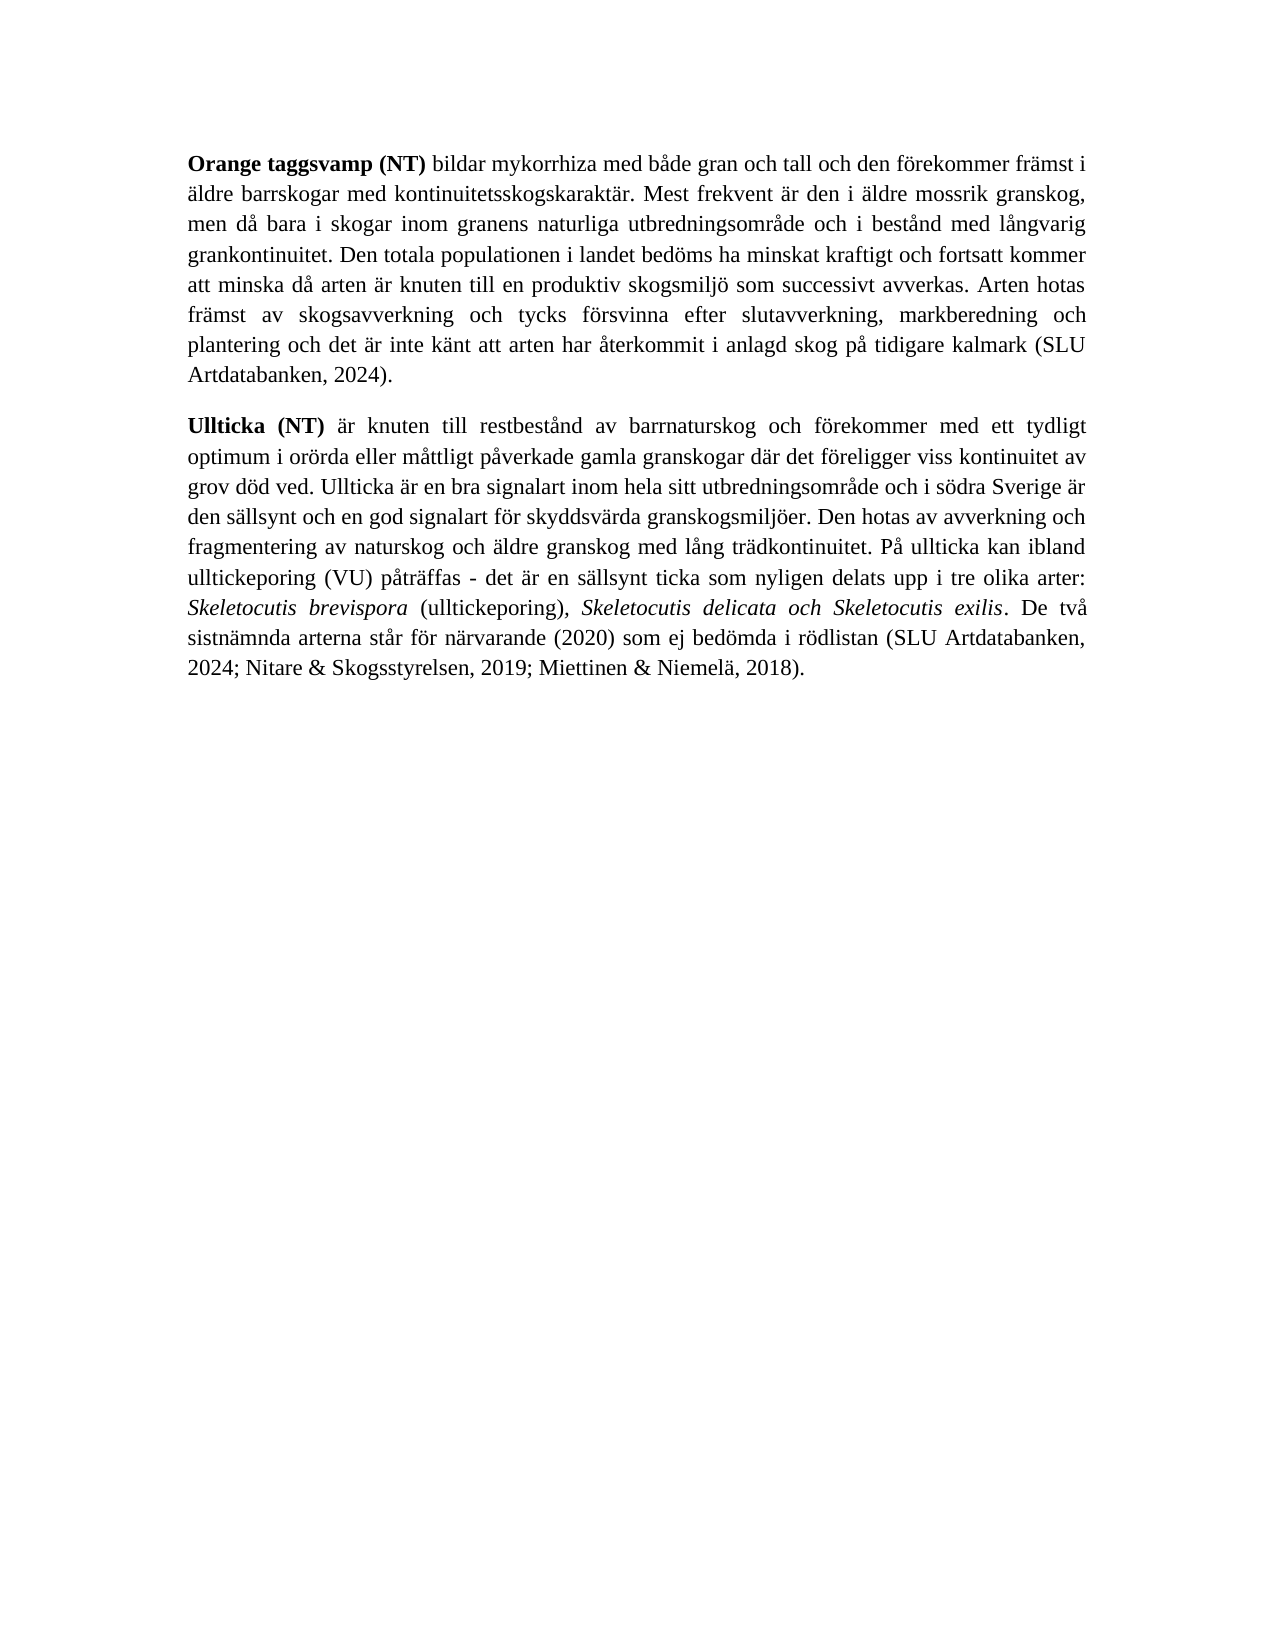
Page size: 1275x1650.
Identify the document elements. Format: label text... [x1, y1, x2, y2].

text Orange taggsvamp (NT) bildar mykorrhiza med både gran och tall och den förekommer främst i äldre barrskogar med kontinuitetsskogskaraktär. Mest frekvent är den i äldre mossrik granskog, men då bara i skogar inom granens naturliga utbredningsområde och i bestånd med långvarig grankontinuitet. Den totala populationen i landet bedöms ha minskat kraftigt och fortsatt kommer att minska då arten är knuten till en produktiv skogsmiljö som successivt avverkas. Arten hotas främst av skogsavverkning och tycks försvinna efter slutavverkning, markberedning och plantering och det är inte känt att arten har återkommit i anlagd skog på tidigare kalmark (SLU Artdatabanken, 2024). [187, 150, 1087, 388]
text Ullticka (NT) är knuten till restbestånd av barrnaturskog och förekommer med ett tydligt optimum i orörda eller måttligt påverkade gamla granskogar där det föreligger viss kontinuitet av grov död ved. Ullticka är en bra signalart inom hela sitt utbredningsområde och i södra Sverige är den sällsynt och en god signalart för skyddsvärda granskogsmiljöer. Den hotas av avverkning och fragmentering av naturskog och äldre granskog med lång trädkontinuitet. På ullticka kan ibland ulltickeporing (VU) påträffas - det är en sällsynt ticka som nyligen delats upp i tre olika arter: Skeletocutis brevispora (ulltickeporing), Skeletocutis delicata och Skeletocutis exilis. De två sistnämnda arterna står för närvarande (2020) som ej bedömda i rödlistan (SLU Artdatabanken, 2024; Nitare & Skogsstyrelsen, 2019; Miettinen & Niemelä, 2018). [187, 412, 1087, 681]
